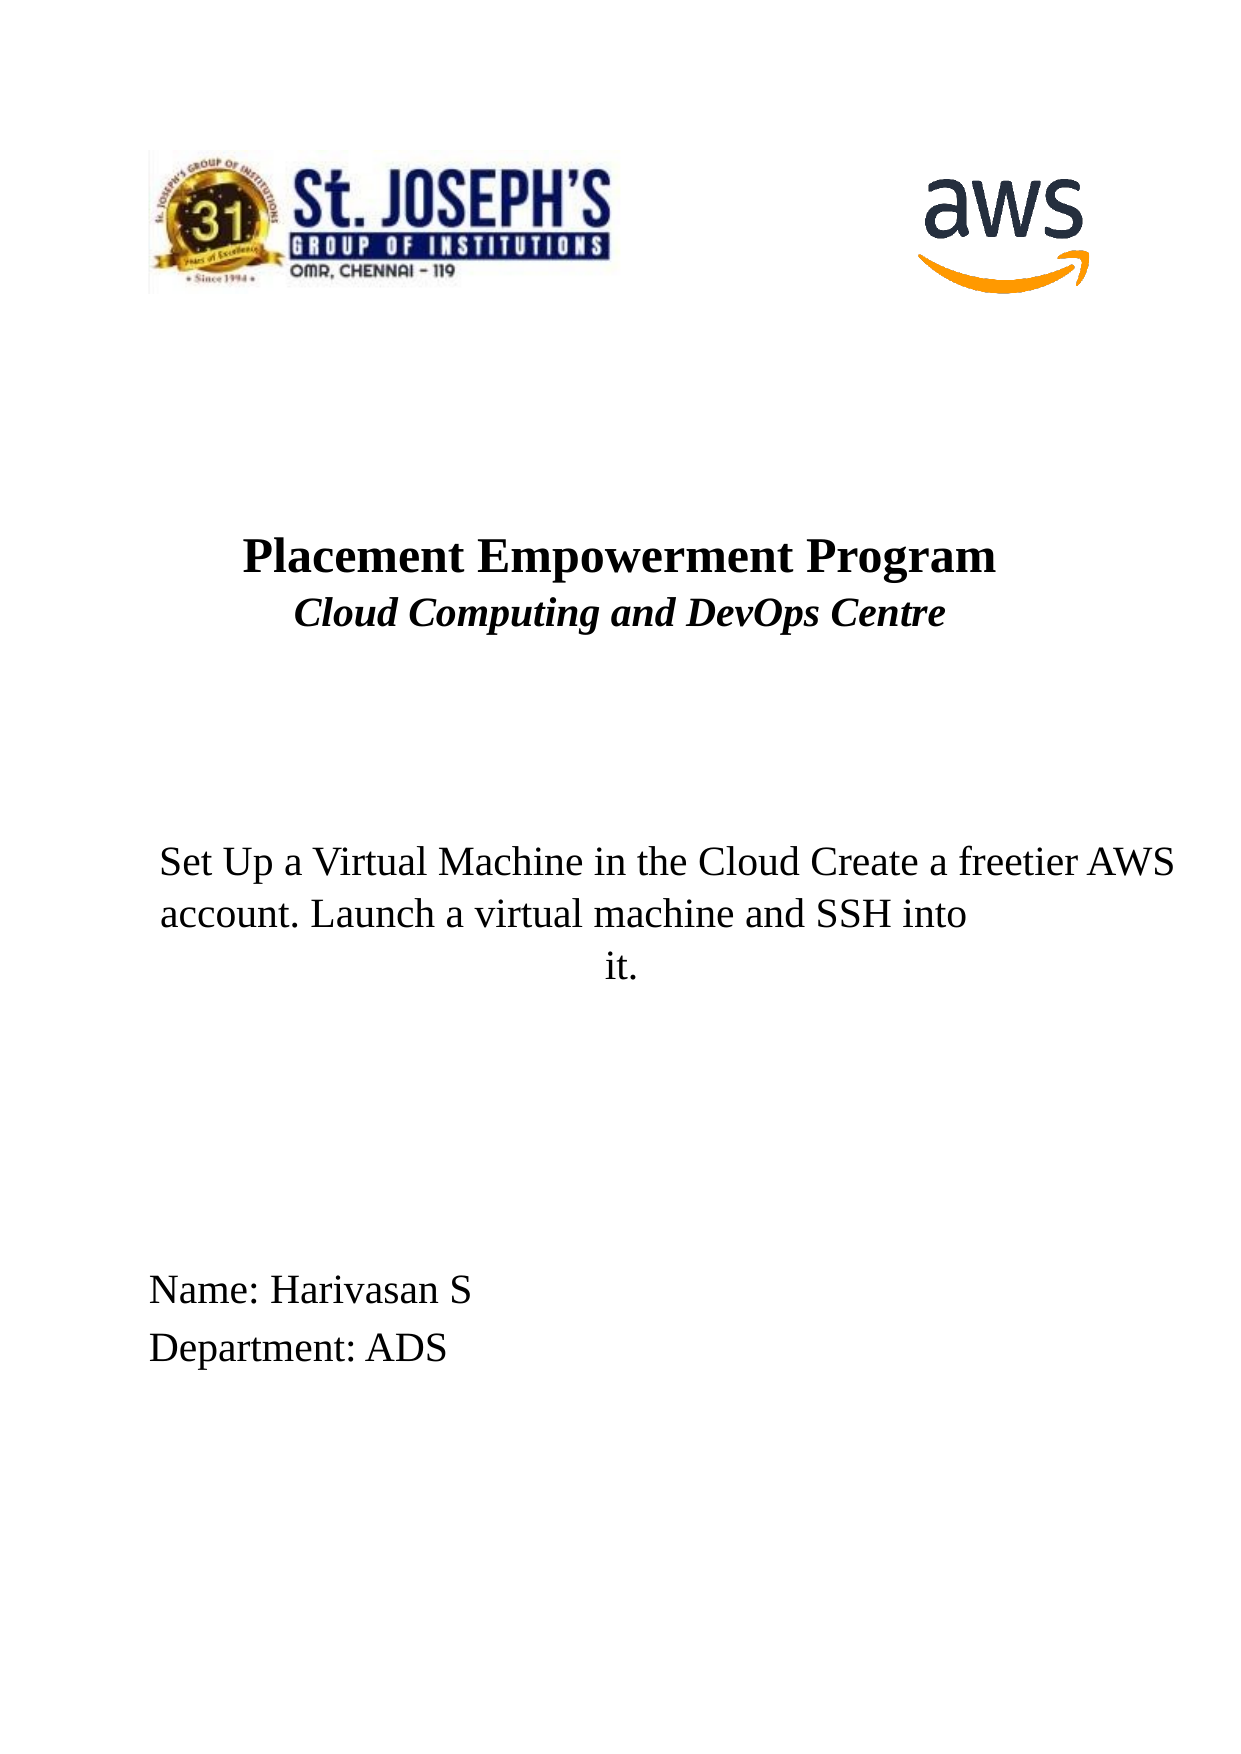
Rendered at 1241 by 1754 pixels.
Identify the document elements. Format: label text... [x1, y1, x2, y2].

text Set Up a Virtual Machine in the Cloud Create a freetier AWS account. Launch a virtual machine and SSH into [148, 837, 1186, 936]
picture [917, 178, 1090, 294]
text it. [148, 941, 1094, 988]
text Department: ADS [148, 1322, 1186, 1370]
text Name: Harivasan S [148, 1265, 1186, 1313]
text Cloud Computing and DevOps Centre [293, 588, 1240, 636]
subtitle Placement Empowerment Program [242, 526, 1240, 583]
picture [148, 150, 621, 294]
